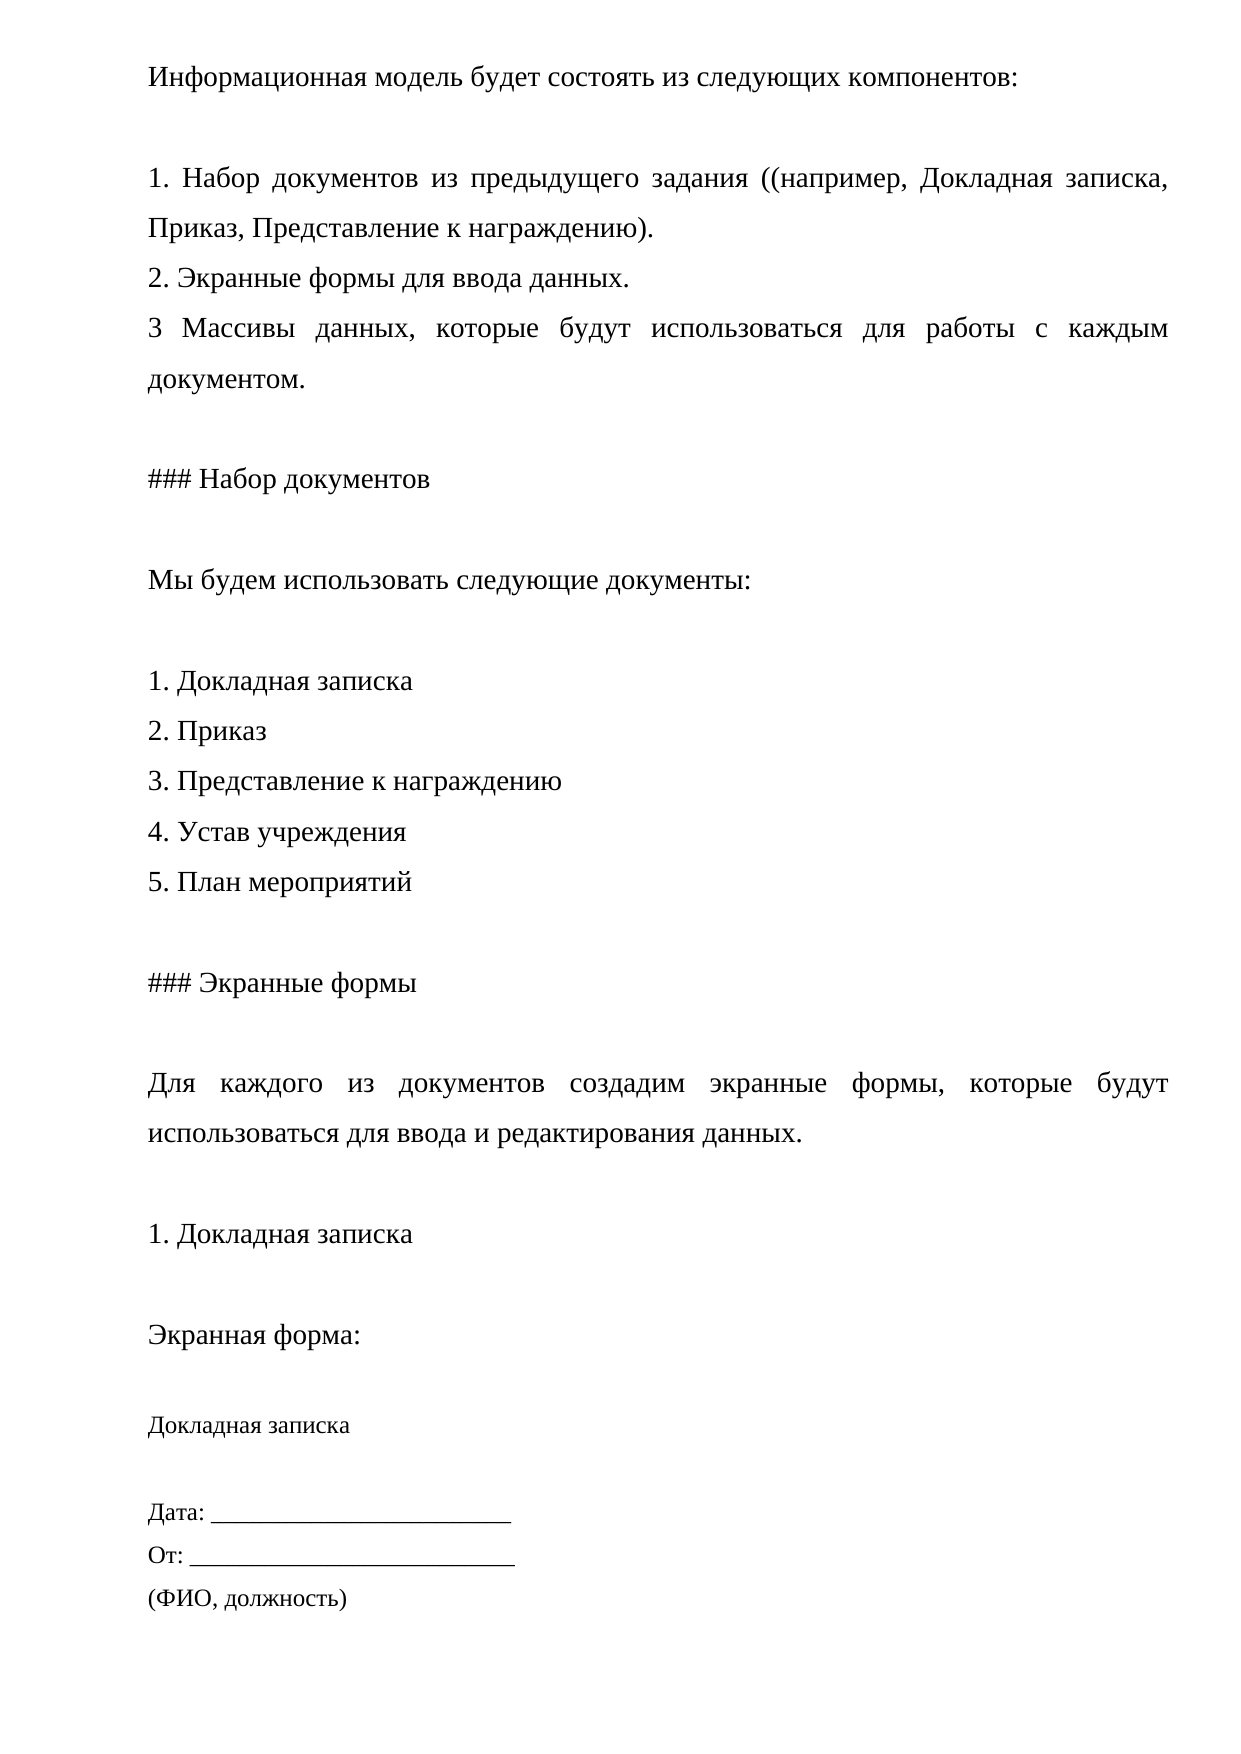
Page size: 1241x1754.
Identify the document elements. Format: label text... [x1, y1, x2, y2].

text Для каждого из документов создадим экранные формы, которые будут использоваться для ввода и редактирования данных. [148, 1065, 1169, 1149]
text Докладная записка [148, 1410, 1169, 1439]
text Дата: ________________________ [148, 1497, 1169, 1525]
text 1. Докладная записка [148, 663, 1169, 696]
text 1. Набор документов из предыдущего задания ((например, Докладная записка, Приказ, Представление к награждению). [148, 160, 1169, 243]
text От: __________________________ [148, 1540, 1169, 1568]
text 1. Докладная записка [148, 1216, 1169, 1250]
text Мы будем использовать следующие документы: [148, 562, 1169, 596]
text 4. Устав учреждения [148, 814, 1169, 847]
text 2. Экранные формы для ввода данных. [148, 260, 1169, 294]
text 3. Представление к награждению [148, 763, 1169, 797]
text ### Экранные формы [148, 965, 1169, 998]
text 2. Приказ [148, 713, 1169, 747]
text (ФИО, должность) [148, 1583, 1169, 1612]
text 5. План мероприятий [148, 864, 1169, 898]
text 3 Массивы данных, которые будут использоваться для работы с каждым документом. [148, 311, 1169, 394]
text ### Набор документов [148, 462, 1169, 495]
text Информационная модель будет состоять из следующих компонентов: [148, 59, 1169, 93]
text Экранная форма: [148, 1317, 1169, 1350]
